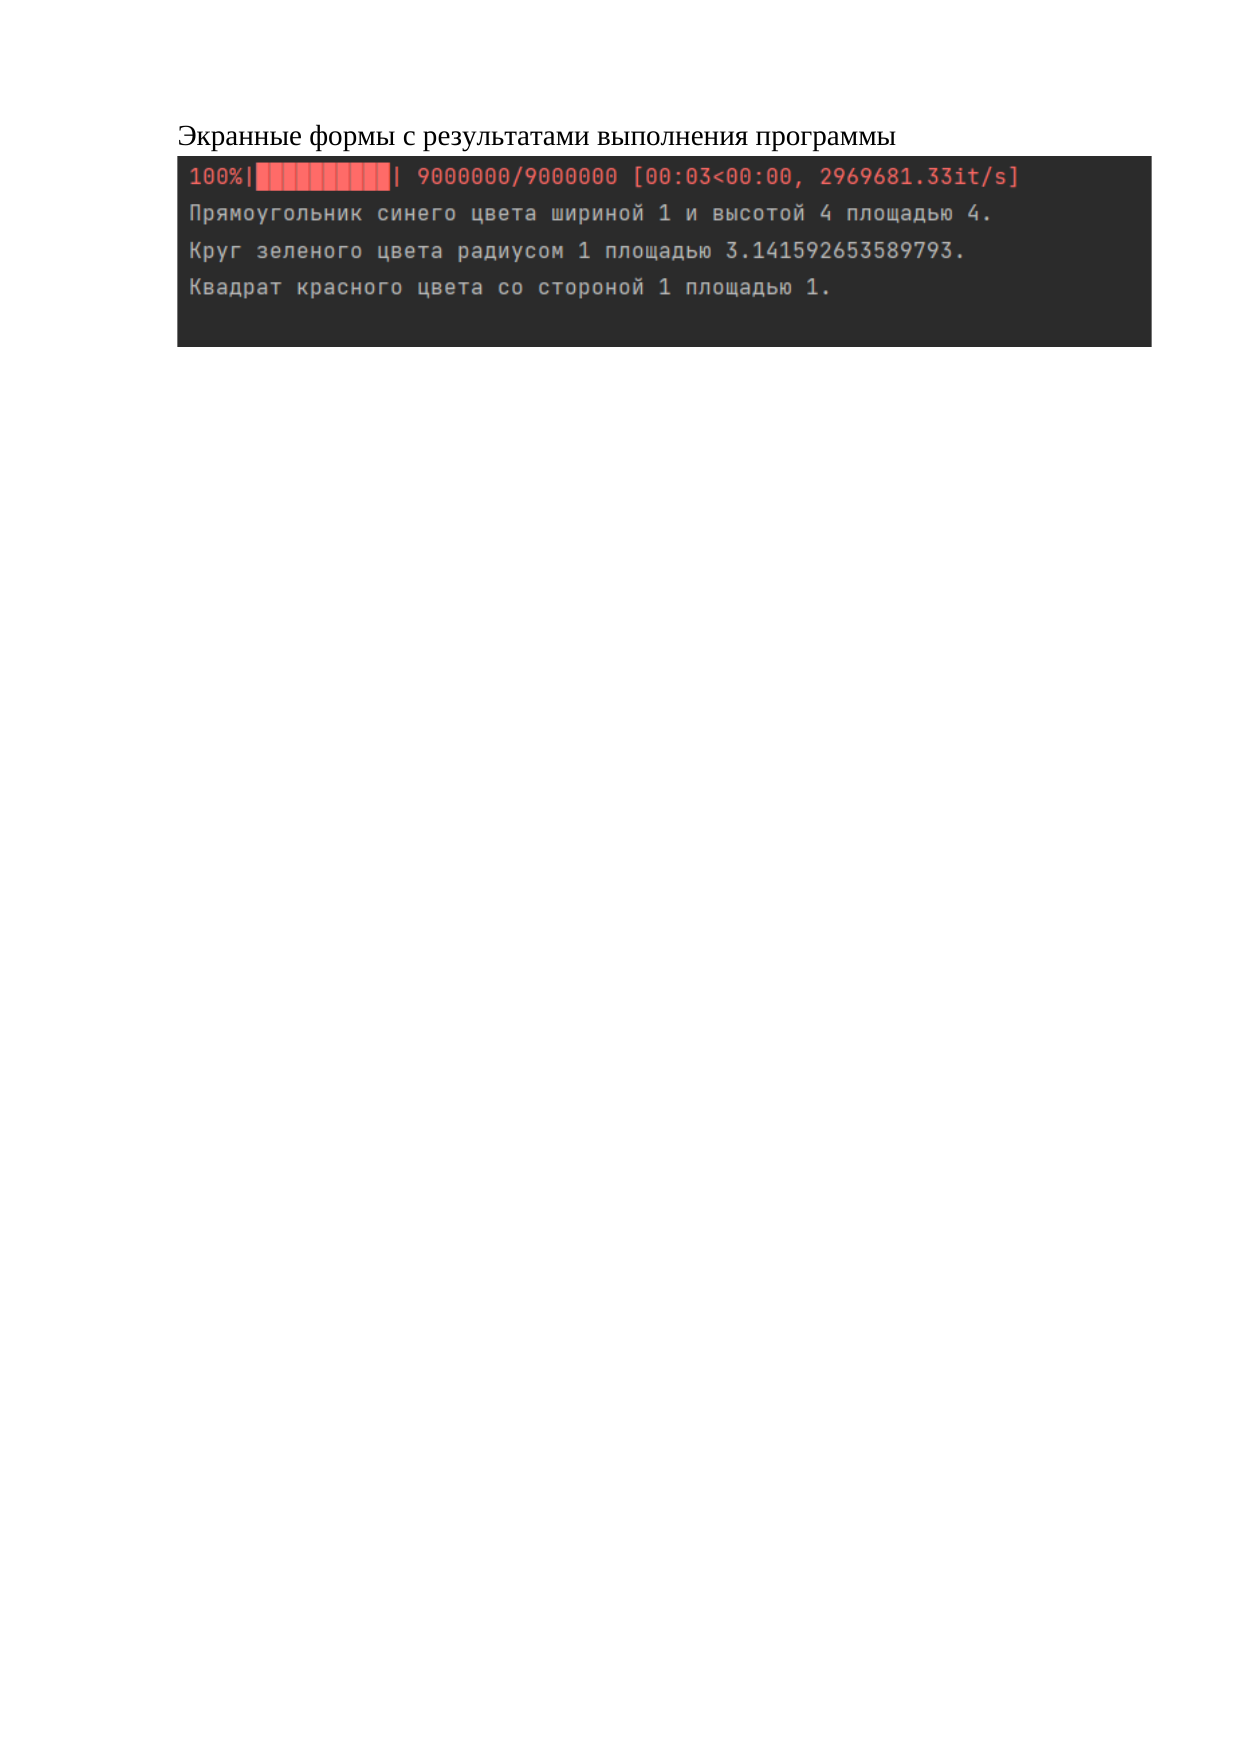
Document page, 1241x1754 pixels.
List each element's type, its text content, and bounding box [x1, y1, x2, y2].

subtitle Экранные формы с результатами выполнения программы [177, 118, 1152, 152]
picture [177, 156, 1152, 347]
